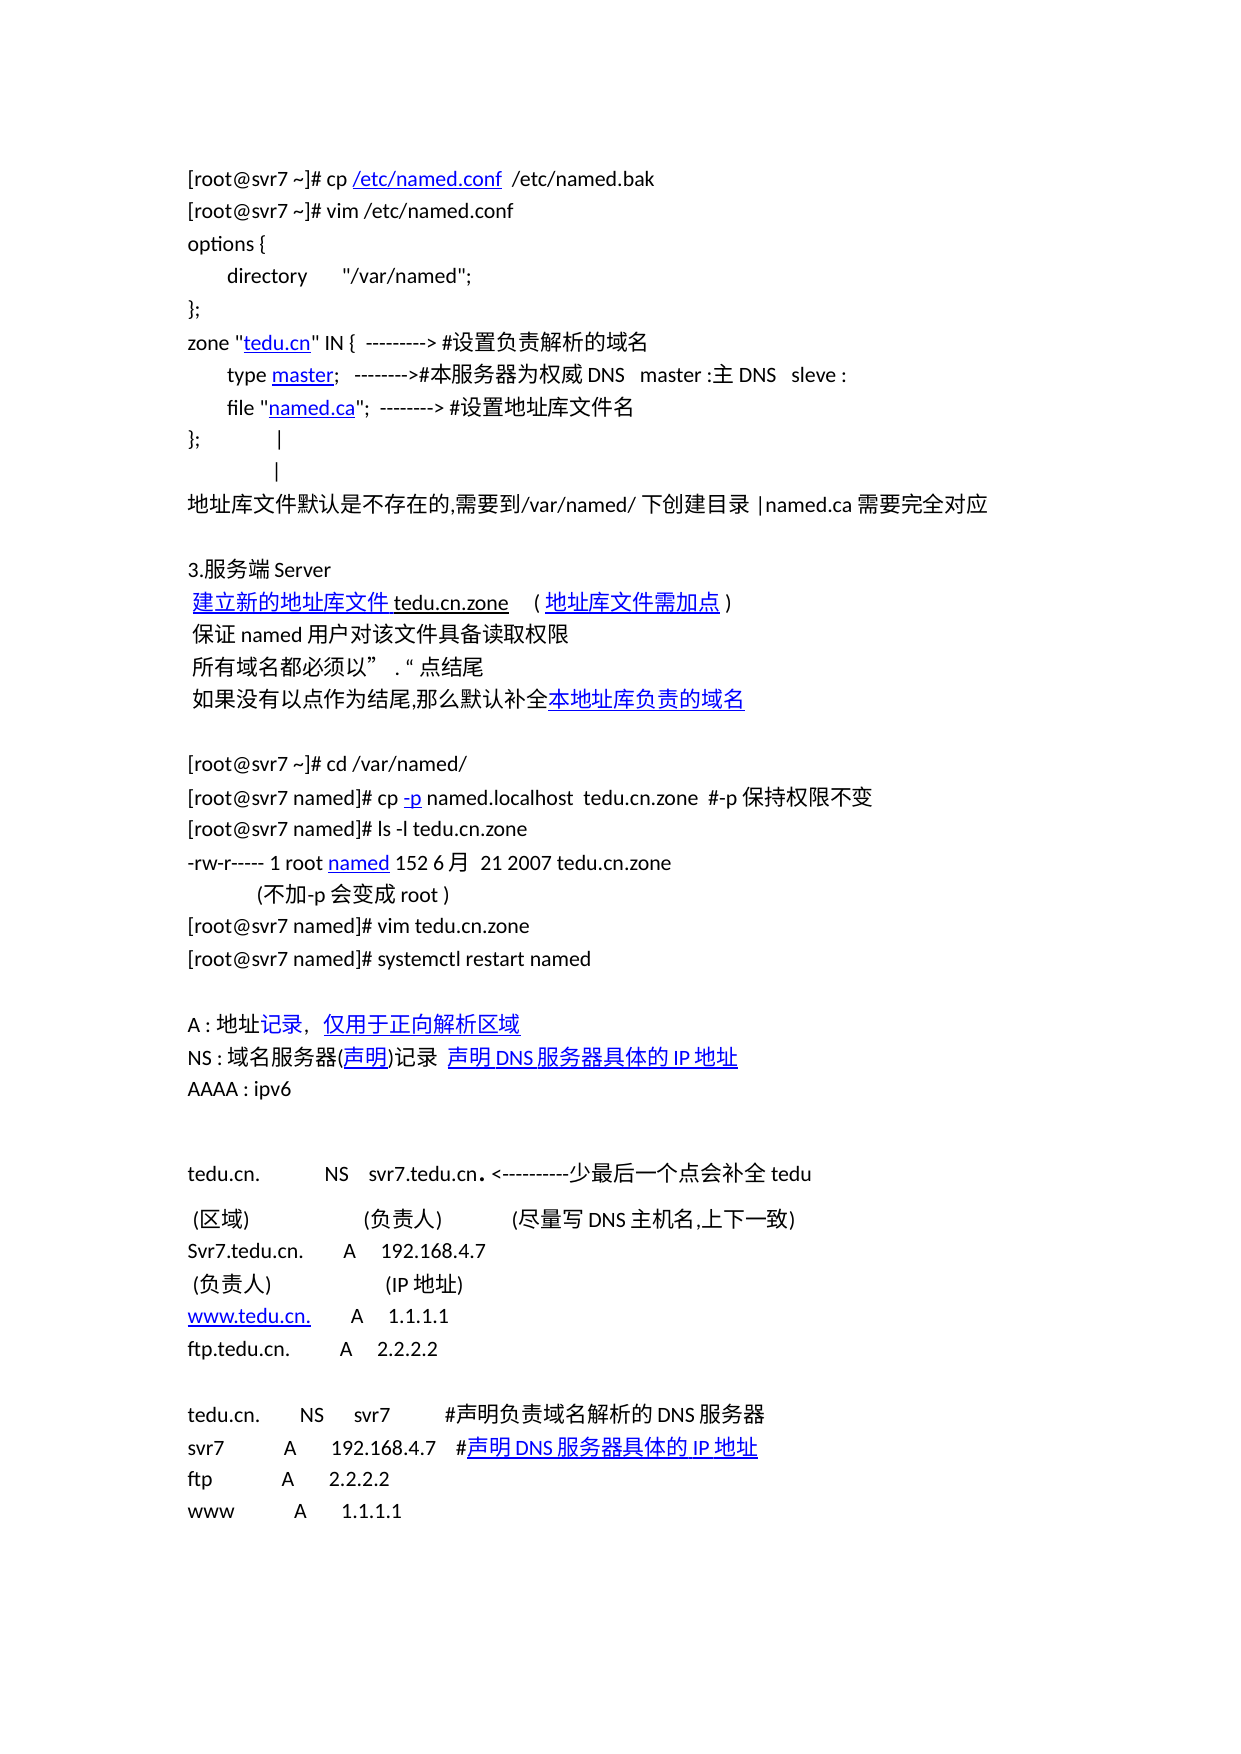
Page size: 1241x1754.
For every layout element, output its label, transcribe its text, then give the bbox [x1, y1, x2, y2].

text ftp.tedu.cn. A 2.2.2.2 [187, 1332, 1053, 1364]
text directory "/var/named"; [187, 259, 1053, 292]
list 所有域名都必须以” . “ 点结尾 [187, 649, 1053, 682]
text AAAA : ipv6 [187, 1072, 1053, 1104]
list 保证named用户对该文件具备读取权限 [187, 617, 1053, 649]
text (负责人) (IP地址) [187, 1267, 1053, 1299]
text ftp A 2.2.2.2 [187, 1462, 1053, 1494]
text type master; -------->#本服务器为权威DNS master :主DNS sleve : [187, 357, 1053, 389]
text }; | [187, 422, 1053, 454]
text [root@svr7 named]# systemctl restart named [187, 942, 1053, 974]
text tedu.cn. NS svr7.tedu.cn. <----------少最后一个点会补全 tedu [187, 1137, 1053, 1202]
text }; [187, 292, 1053, 324]
text [root@svr7 named]# cp -p named.localhost tedu.cn.zone #-p 保持权限不变 [187, 779, 1053, 812]
text svr7 A 192.168.4.7 #声明DNS服务器具体的IP地址 [187, 1429, 1053, 1462]
list 如果没有以点作为结尾,那么默认补全本地址库负责的域名 [187, 682, 1053, 714]
text A : 地址记录, 仅用于正向解析区域 [187, 1007, 1053, 1039]
text | [187, 454, 1053, 487]
list 建立新的地址库文件tedu.cn.zone ( 地址库文件需加点 ) [187, 584, 1053, 617]
text Svr7.tedu.cn. A 192.168.4.7 [187, 1234, 1053, 1267]
text file "named.ca"; --------> #设置地址库文件名 [187, 389, 1053, 422]
text www.tedu.cn. A 1.1.1.1 [187, 1299, 1053, 1332]
text tedu.cn. NS svr7 #声明负责域名解析的DNS服务器 [187, 1397, 1053, 1429]
text [root@svr7 named]# vim tedu.cn.zone [187, 909, 1053, 942]
text 地址库文件默认是不存在的,需要到/var/named/ 下创建目录 |named.ca 需要完全对应 [187, 487, 1053, 519]
text [root@svr7 ~]# vim /etc/named.conf [187, 194, 1053, 227]
list [root@svr7 ~]# cd /var/named/ [187, 747, 1053, 779]
text www A 1.1.1.1 [187, 1494, 1053, 1527]
text (不加-p 会变成root ) [187, 877, 1053, 909]
text [root@svr7 ~]# cp /etc/named.conf /etc/named.bak [187, 162, 1053, 194]
text -rw-r----- 1 root named 152 6月 21 2007 tedu.cn.zone [187, 844, 1053, 877]
text NS : 域名服务器(声明)记录 声明DNS服务器具体的IP地址 [187, 1039, 1053, 1072]
text zone "tedu.cn" IN { ---------> #设置负责解析的域名 [187, 324, 1053, 357]
text options { [187, 227, 1053, 259]
text (区域) (负责人) (尽量写DNS主机名,上下一致) [187, 1202, 1053, 1234]
list 服务端Server [187, 552, 1053, 584]
text [root@svr7 named]# ls -l tedu.cn.zone [187, 812, 1053, 844]
